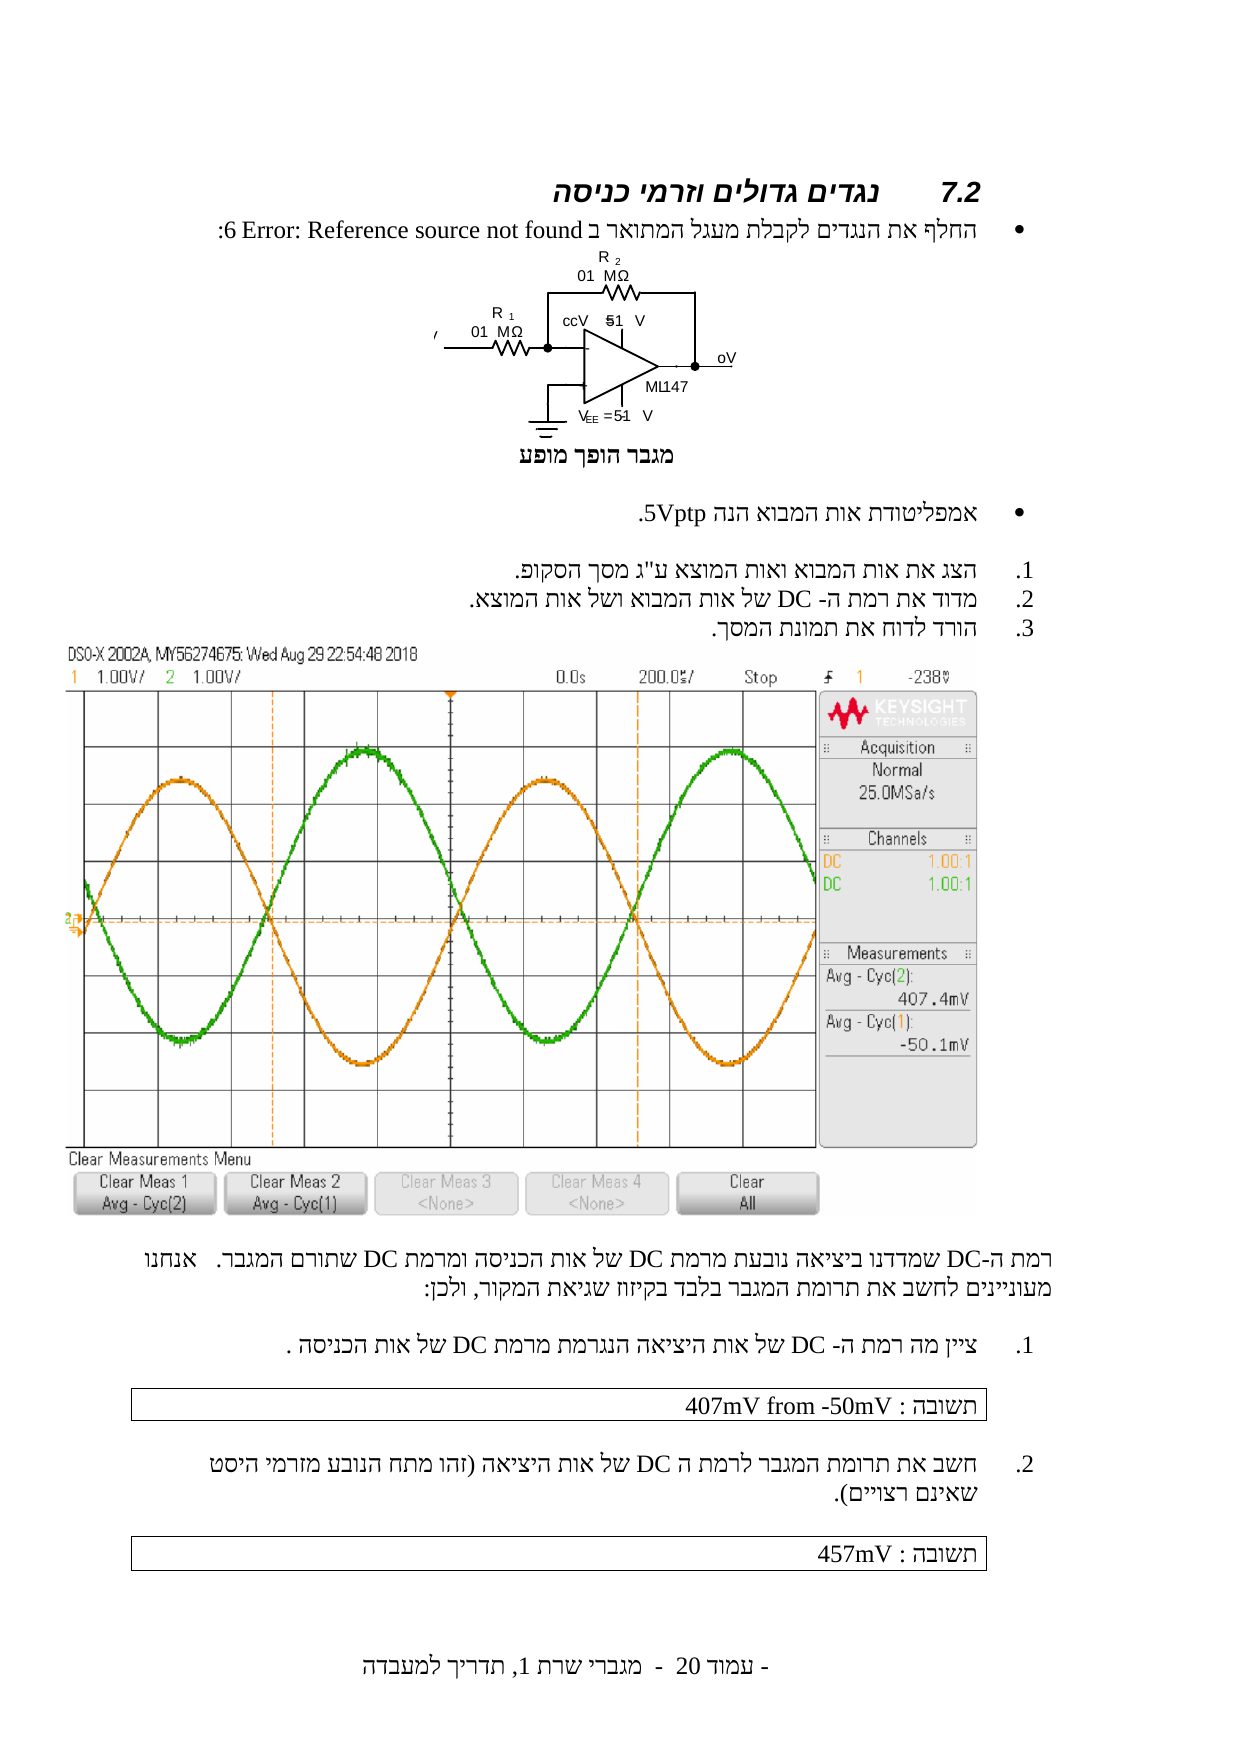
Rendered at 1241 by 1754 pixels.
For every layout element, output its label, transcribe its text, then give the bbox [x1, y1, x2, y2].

list אמפליטודת אות המבוא הנה 5Vptp. [141, 498, 1015, 527]
list הצג את אות המבוא ואות המוצא ע"ג מסך הסקופ. [141, 555, 1015, 584]
text תשובה : 457mV [132, 1537, 986, 1570]
text תשובה : 407mV from -50mV [132, 1389, 986, 1420]
text רמת ה-DC שמדדנו ביציאה נובעת מרמת DC של אות הכניסה ומרמת DC שתורם המגבר. אנחנו מעוניינים לחשב את תרומת המגבר בלבד בקיזוז שגיאת המקור, ולכן: [141, 1244, 1053, 1302]
list ציין מה רמת ה- DC של אות היציאה הנגרמת מרמת DC של אות הכניסה . [141, 1330, 1015, 1359]
picture [65, 641, 978, 1216]
list מדוד את רמת ה- DC של אות המבוא ושל אות המוצא. [141, 584, 1015, 613]
list הורד לדוח את תמונת המסך. [141, 613, 1015, 642]
text מגבר הופך מופע [141, 440, 1053, 469]
subtitle נגדים גדולים וזרמי כניסה [141, 175, 940, 208]
list חשב את תרומת המגבר לרמת ה DC של אות היציאה (זהו מתח הנובע מזרמי היסט שאינם רצויים). [141, 1449, 1015, 1507]
